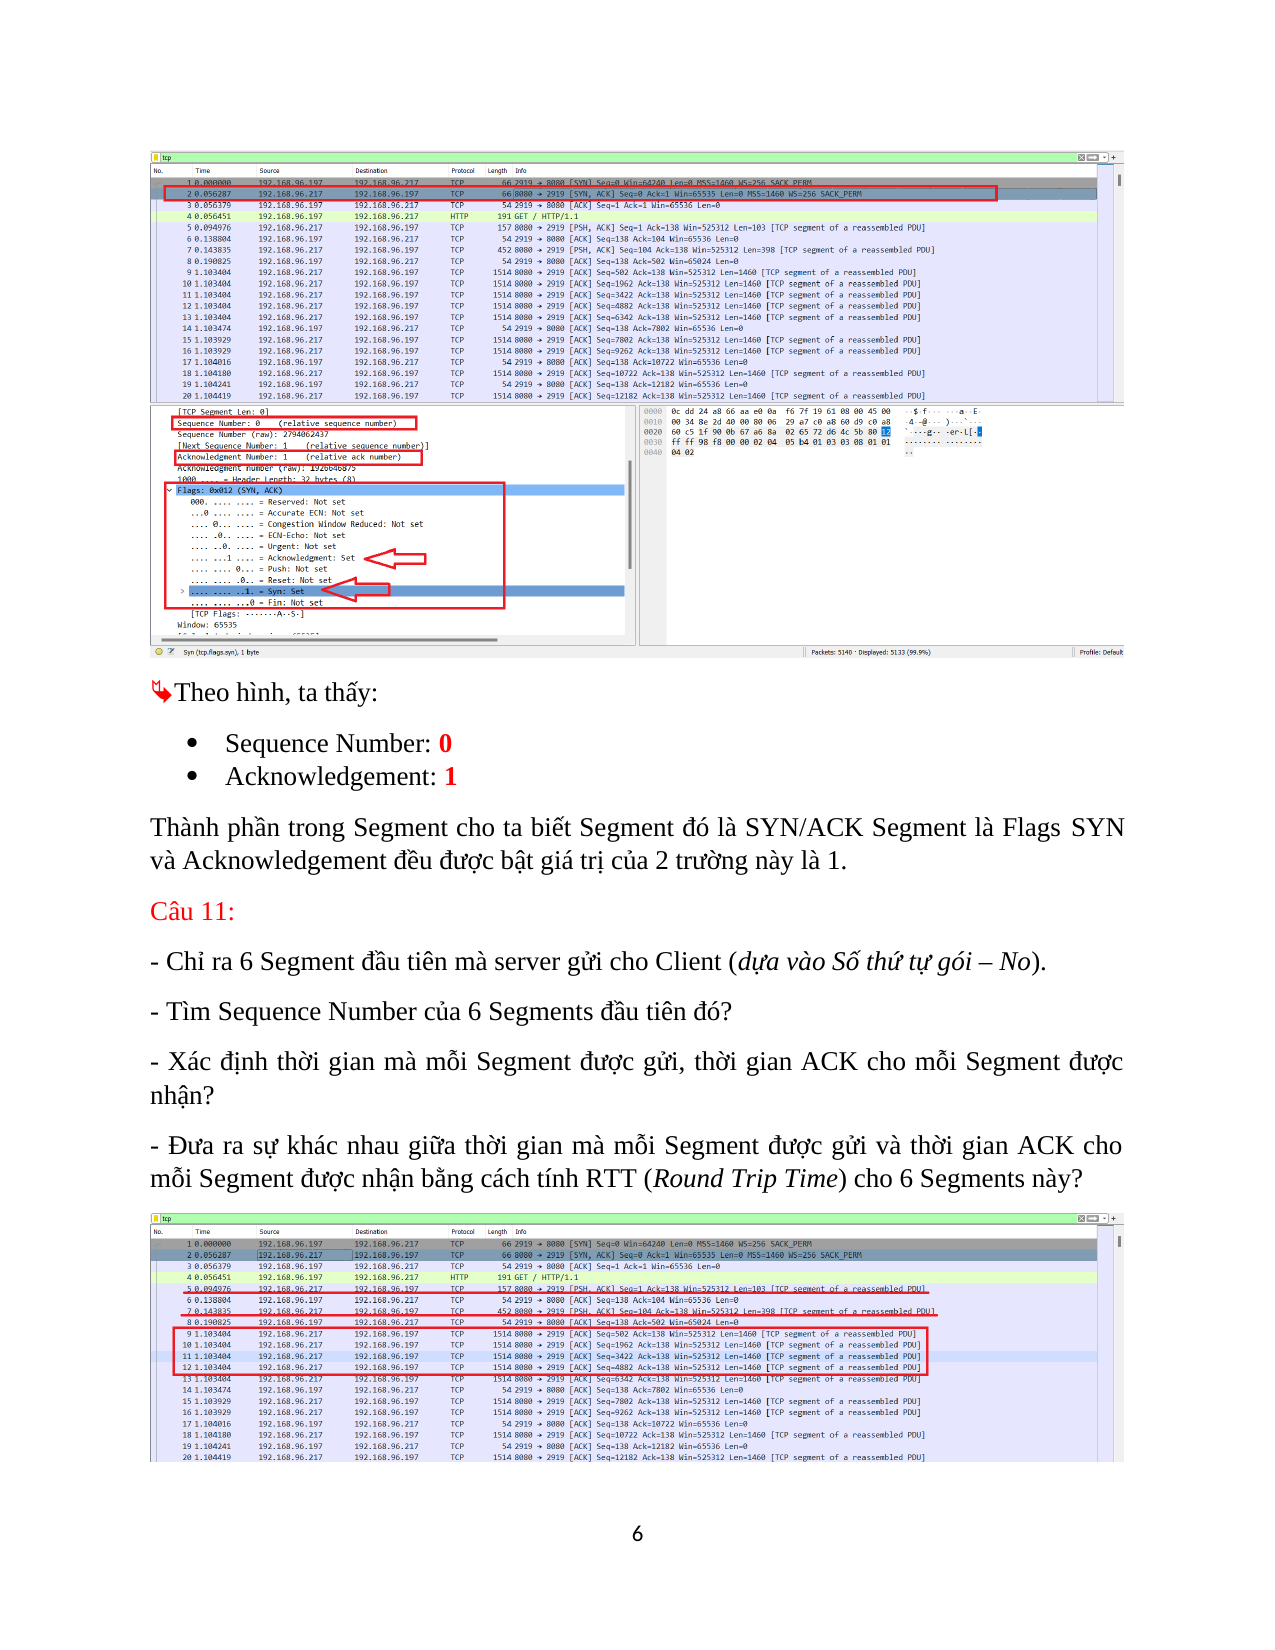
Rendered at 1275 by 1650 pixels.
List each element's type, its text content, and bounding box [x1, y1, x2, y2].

text - Chỉ ra 6 Segment đầu tiên mà server gửi cho Client (dựa vào Số thứ tự gói – No). [150, 945, 1125, 976]
picture [150, 150, 1124, 658]
text - Tìm Sequence Number của 6 Segments đầu tiên đó? [150, 995, 1125, 1026]
text Theo hình, ta thấy: [150, 676, 1125, 708]
text Thành phần trong Segment cho ta biết Segment đó là SYN/ACK Segment là Flags SYN và Acknowledgement đều được bật giá trị của 2 trường này là 1. [150, 811, 1125, 876]
text - Xác định thời gian mà mỗi Segment được gửi, thời gian ACK cho mỗi Segment được nhận? [150, 1045, 1125, 1110]
text - Đưa ra sự khác nhau giữa thời gian mà mỗi Segment được gửi và thời gian ACK cho mỗi Segment được nhận bằng cách tính RTT (Round Trip Time) cho 6 Segments này? [150, 1129, 1125, 1194]
list Acknowledgement: 1 [187, 761, 1125, 792]
list Sequence Number: 0 [187, 727, 1125, 758]
text Câu 11: [150, 895, 1125, 926]
picture [150, 1212, 1124, 1462]
